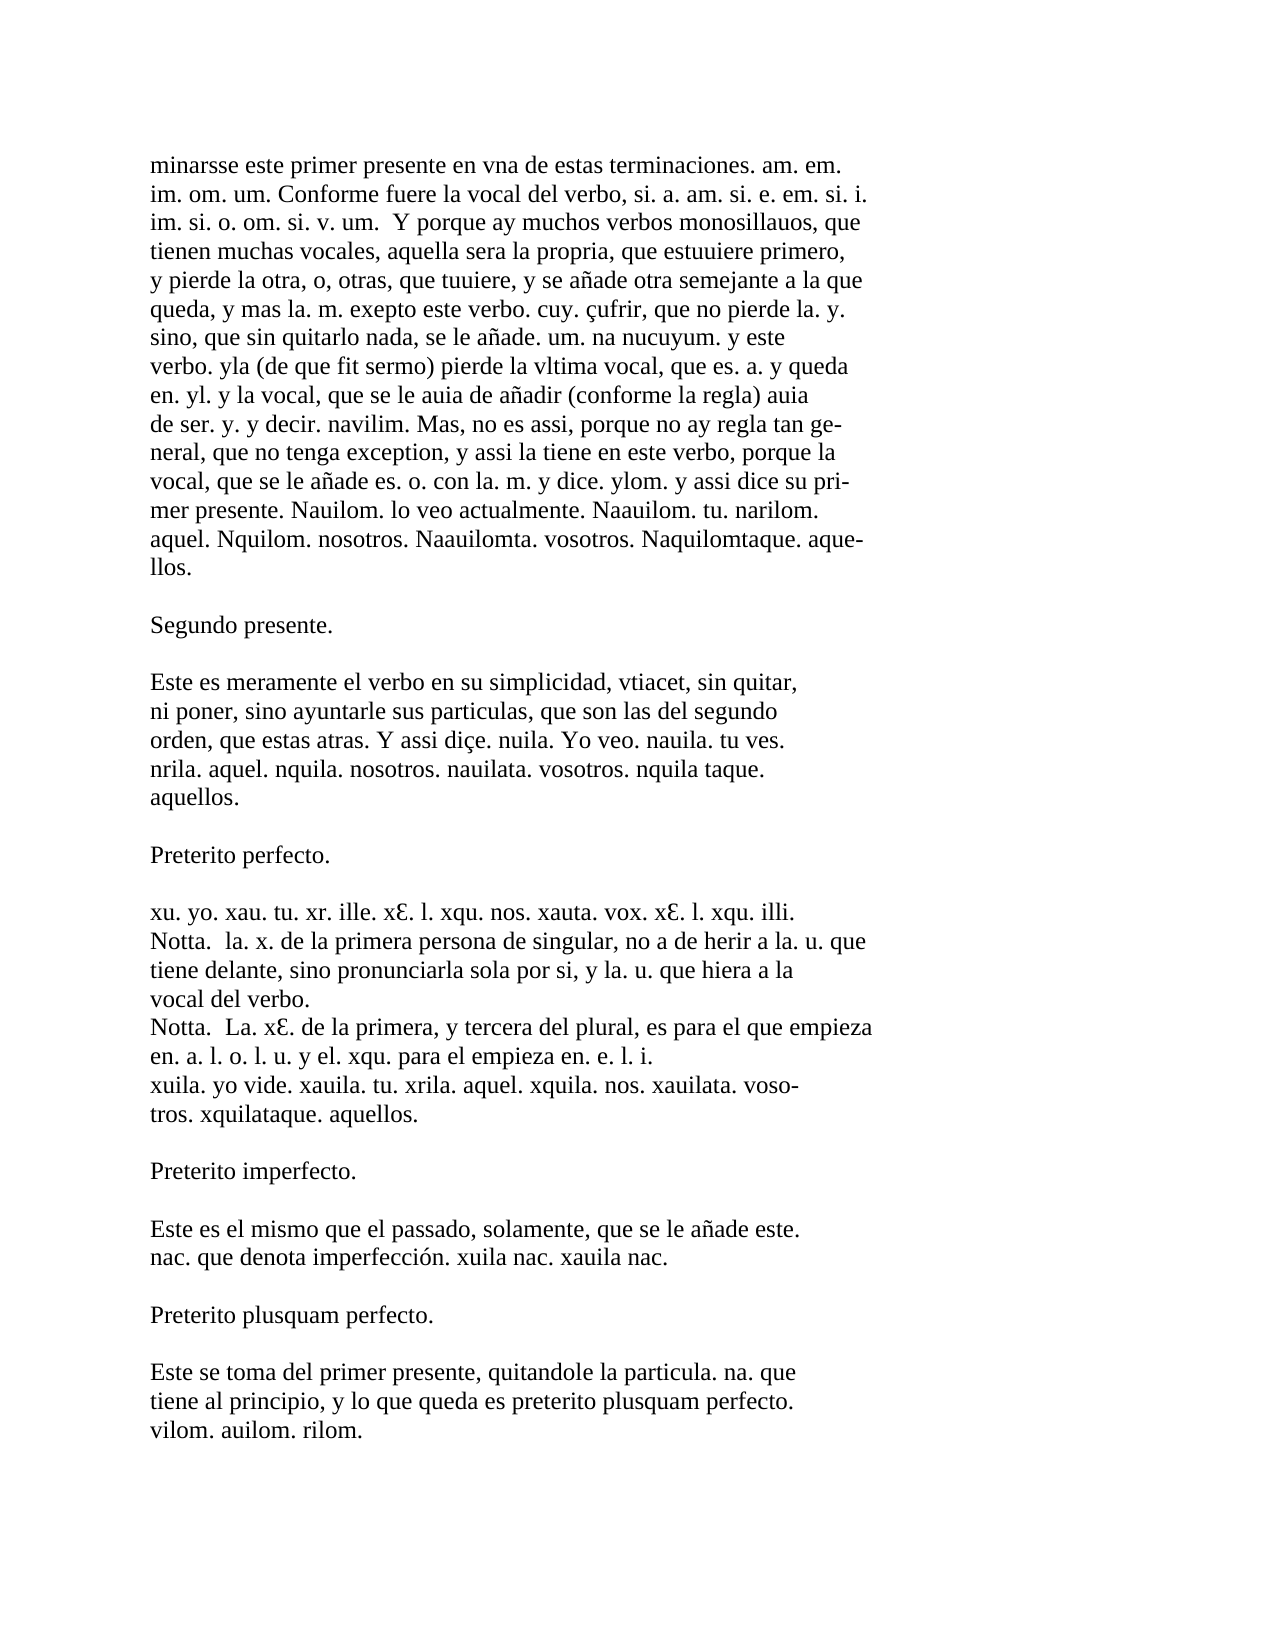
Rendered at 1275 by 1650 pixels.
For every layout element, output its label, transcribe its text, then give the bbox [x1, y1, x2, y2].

text Preterito perfecto. [150, 840, 1125, 869]
text queda, y mas la. m. exepto este verbo. cuy. çufrir, que no pierde la. y. [150, 294, 1125, 322]
text Este es el mismo que el passado, solamente, que se le añade este. [150, 1214, 1125, 1242]
text Preterito imperfecto. [150, 1156, 1125, 1185]
text sino, que sin quitarlo nada, se le añade. um. na nucuyum. y este [150, 322, 1125, 351]
text aquel. Nquilom. nosotros. Naauilomta. vosotros. Naquilomtaque. aque- [150, 524, 1125, 552]
text minarsse este primer presente en vna de estas terminaciones. am. em. [150, 150, 1125, 179]
text llos. [150, 552, 1125, 581]
text Este es meramente el verbo en su simplicidad, vtiacet, sin quitar, [150, 667, 1125, 696]
text ni poner, sino ayuntarle sus particulas, que son las del segundo [150, 696, 1125, 725]
text vilom. auilom. rilom. [150, 1415, 1125, 1444]
text Preterito plusquam perfecto. [150, 1300, 1125, 1329]
text xu. yo. xau. tu. xr. ille. xƐ. l. xqu. nos. xauta. vox. xƐ. l. xqu. illi. [150, 897, 1125, 926]
text vocal, que se le añade es. o. con la. m. y dice. ylom. y assi dice su pri- [150, 466, 1125, 495]
text nrila. aquel. nquila. nosotros. nauilata. vosotros. nquila taque. [150, 754, 1125, 782]
text de ser. y. y decir. navilim. Mas, no es assi, porque no ay regla tan ge- [150, 409, 1125, 437]
text im. om. um. Conforme fuere la vocal del verbo, si. a. am. si. e. em. si. i. [150, 179, 1125, 207]
text Segundo presente. [150, 610, 1125, 639]
text vocal del verbo. [150, 984, 1125, 1012]
text Notta. La. xƐ. de la primera, y tercera del plural, es para el que empieza [150, 1012, 1125, 1041]
text tienen muchas vocales, aquella sera la propria, que estuuiere primero, [150, 236, 1125, 265]
text im. si. o. om. si. v. um. Y porque ay muchos verbos monosillauos, que [150, 207, 1125, 236]
text tiene delante, sino pronunciarla sola por si, y la. u. que hiera a la [150, 955, 1125, 984]
text neral, que no tenga exception, y assi la tiene en este verbo, porque la [150, 437, 1125, 466]
text aquellos. [150, 782, 1125, 811]
text nac. que denota imperfección. xuila nac. xauila nac. [150, 1242, 1125, 1271]
text y pierde la otra, o, otras, que tuuiere, y se añade otra semejante a la que [150, 265, 1125, 294]
text Notta. la. x. de la primera persona de singular, no a de herir a la. u. que [150, 926, 1125, 955]
text verbo. yla (de que fit sermo) pierde la vltima vocal, que es. a. y queda [150, 351, 1125, 380]
text mer presente. Nauilom. lo veo actualmente. Naauilom. tu. narilom. [150, 495, 1125, 524]
text en. a. l. o. l. u. y el. xqu. para el empieza en. e. l. i. [150, 1041, 1125, 1070]
text tiene al principio, y lo que queda es preterito plusquam perfecto. [150, 1386, 1125, 1415]
text xuila. yo vide. xauila. tu. xrila. aquel. xquila. nos. xauilata. voso- [150, 1070, 1125, 1099]
text orden, que estas atras. Y assi diçe. nuila. Yo veo. nauila. tu ves. [150, 725, 1125, 754]
text Este se toma del primer presente, quitandole la particula. na. que [150, 1357, 1125, 1386]
text en. yl. y la vocal, que se le auia de añadir (conforme la regla) auia [150, 380, 1125, 409]
text tros. xquilataque. aquellos. [150, 1099, 1125, 1127]
